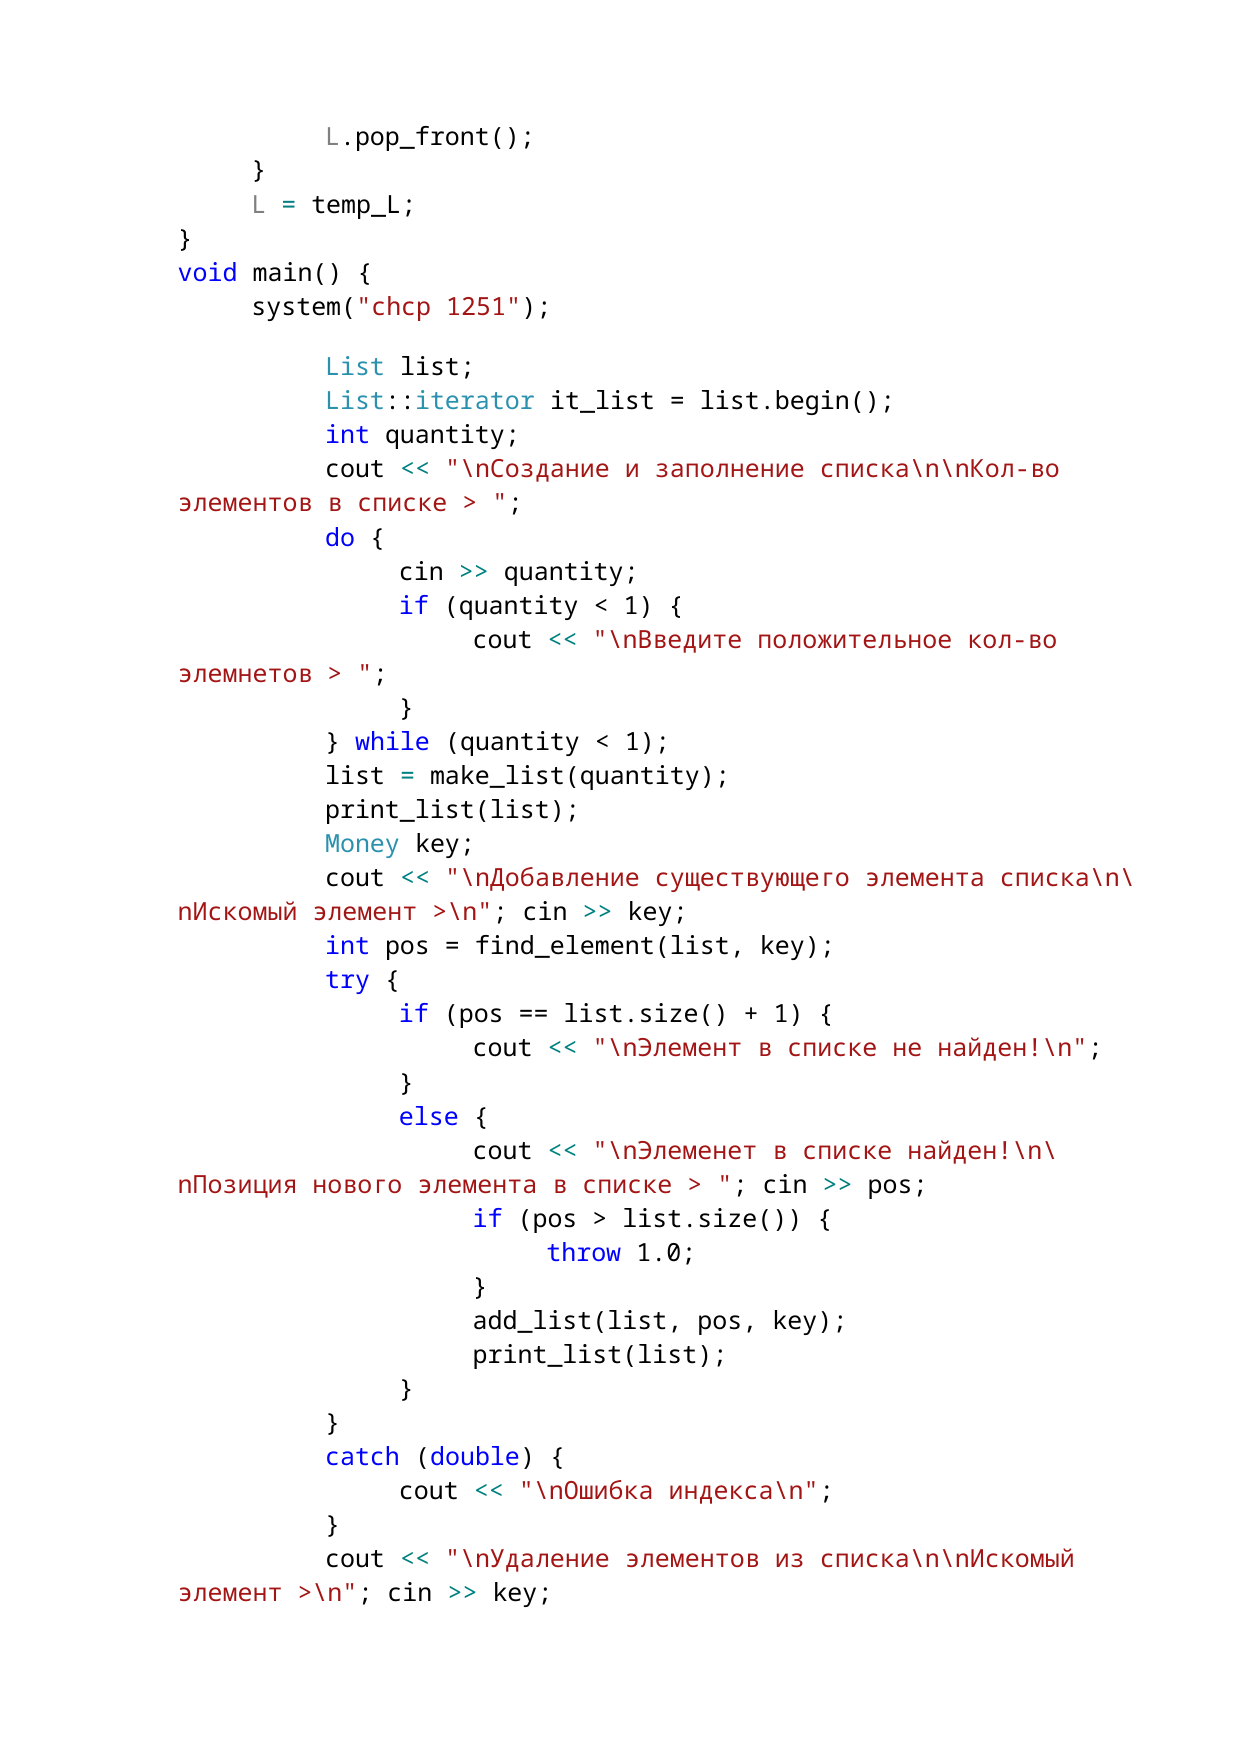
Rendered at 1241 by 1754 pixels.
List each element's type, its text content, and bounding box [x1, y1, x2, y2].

text void main() { [177, 254, 1152, 288]
text if (pos == list.size() + 1) { [177, 996, 1152, 1030]
text } [177, 1405, 1152, 1439]
text int quantity; [177, 417, 1152, 451]
text cout << "\nУдаление элементов из списка\n\nИскомый элемент >\n"; cin >> key; [177, 1541, 1152, 1609]
text catch (double) { [177, 1439, 1152, 1473]
text do { [177, 519, 1152, 553]
text cout << "\nCоздание и заполнение списка\n\nКол-во элементов в списке > "; [177, 451, 1152, 519]
text if (pos > list.size()) { [177, 1200, 1152, 1234]
text cout << "\nЭлемент в списке не найден!\n"; [177, 1030, 1152, 1064]
text try { [177, 962, 1152, 996]
text system("chcp 1251"); [177, 288, 1152, 322]
text int pos = find_element(list, key); [177, 928, 1152, 962]
text else { [177, 1098, 1152, 1132]
text } [177, 220, 1152, 254]
text throw 1.0; [177, 1234, 1152, 1268]
text print_list(list); [177, 1337, 1152, 1371]
text add_list(list, pos, key); [177, 1303, 1152, 1337]
text } [177, 689, 1152, 723]
text Money key; [177, 826, 1152, 860]
text if (quantity < 1) { [177, 587, 1152, 621]
text } [177, 1371, 1152, 1405]
text cout << "\nЭлеменет в списке найден!\n\nПозиция нового элемента в списке > "; cin >> pos; [177, 1132, 1152, 1200]
text L = temp_L; [177, 186, 1152, 220]
text } [177, 1268, 1152, 1303]
text list = make_list(quantity); [177, 758, 1152, 792]
text cout << "\nОшибка индекса\n"; [177, 1473, 1152, 1507]
text print_list(list); [177, 792, 1152, 826]
text cin >> quantity; [177, 553, 1152, 587]
text cout << "\nВведите положительное кол-во элемнетов > "; [177, 621, 1152, 689]
text cout << "\nДобавление существующего элемента списка\n\nИскомый элемент >\n"; cin >> key; [177, 860, 1152, 928]
text } [177, 1507, 1152, 1541]
text List list; [177, 349, 1152, 383]
text L.pop_front(); [177, 118, 1152, 152]
text } [177, 1064, 1152, 1098]
text } [177, 152, 1152, 186]
text } while (quantity < 1); [177, 723, 1152, 758]
text List::iterator it_list = list.begin(); [177, 383, 1152, 417]
